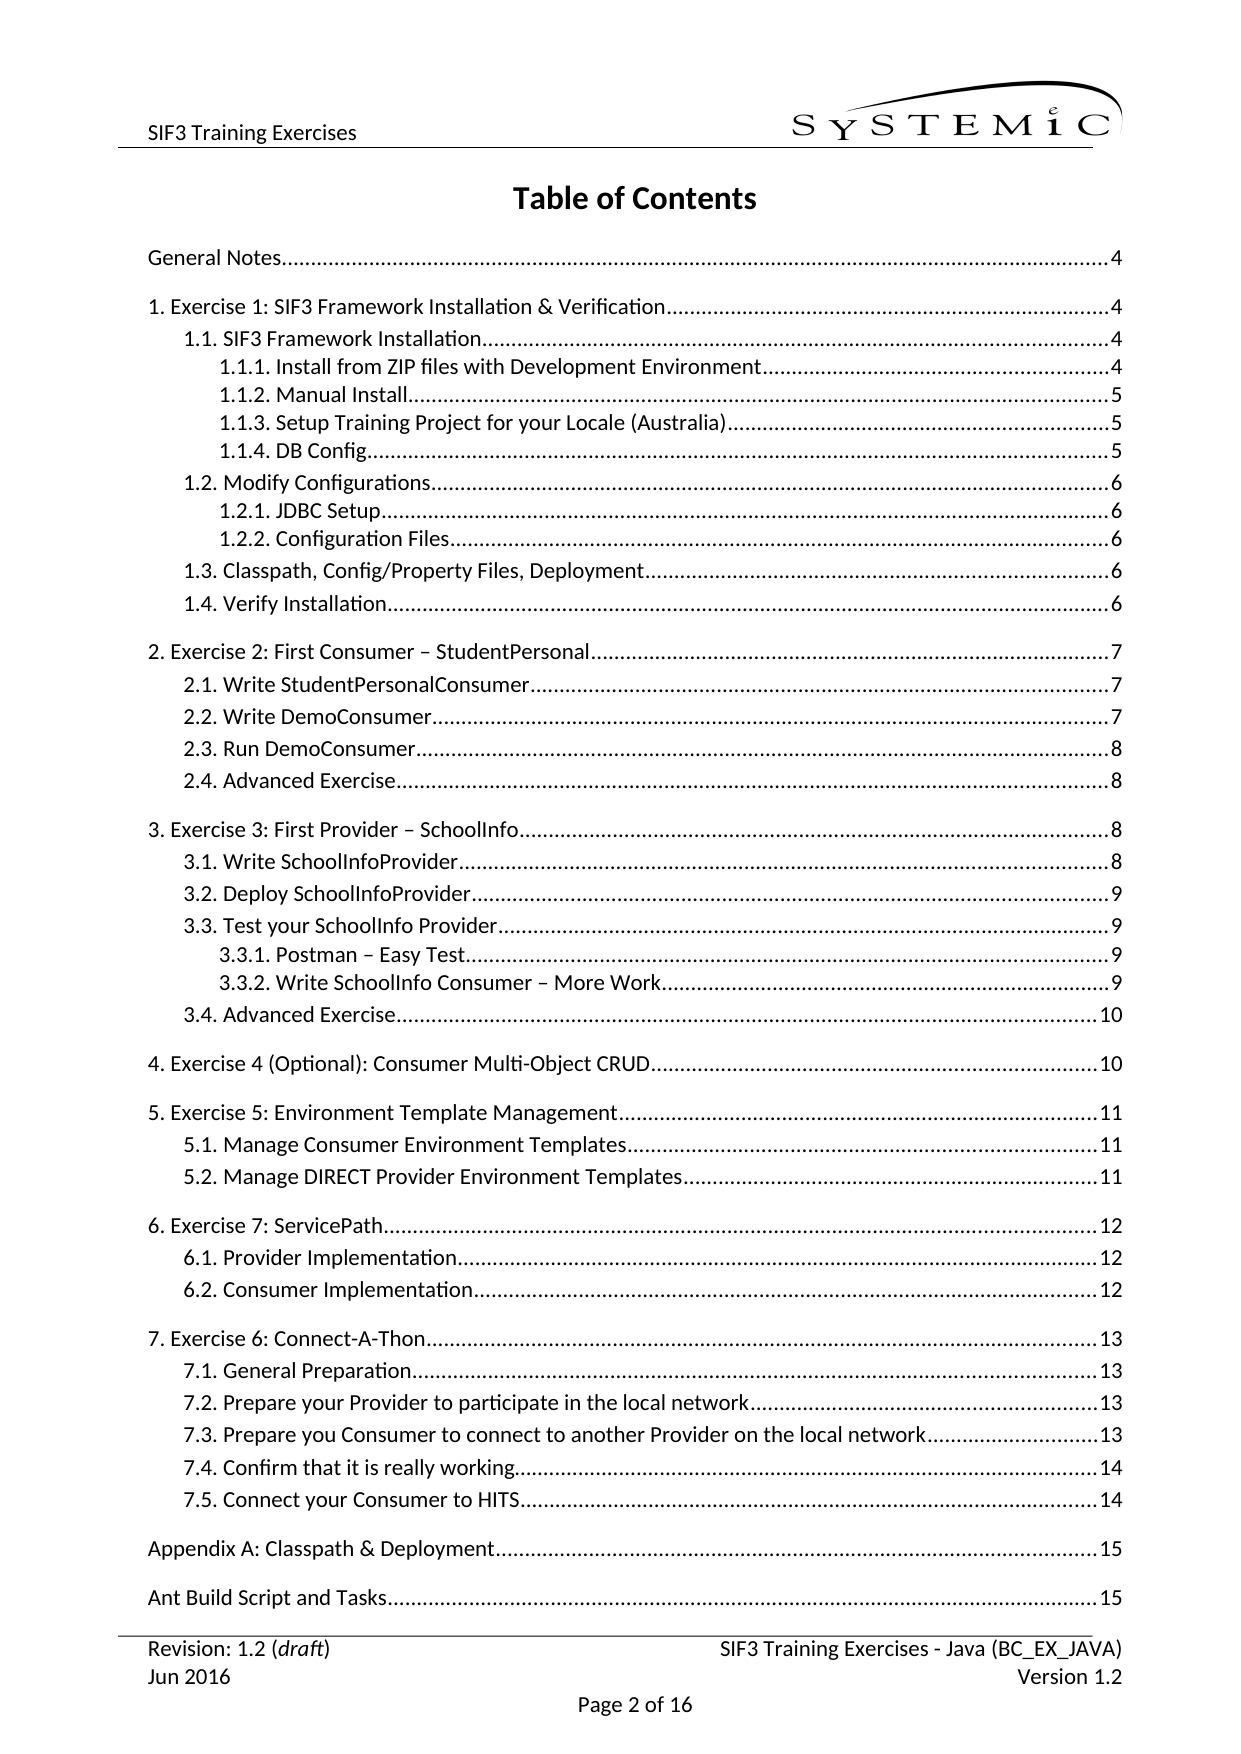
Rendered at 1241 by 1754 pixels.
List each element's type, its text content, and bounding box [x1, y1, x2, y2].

text 5.1. Manage Consumer Environment Templates 11 [183, 1130, 1122, 1158]
text 5. Exercise 5: Environment Template Management 11 [148, 1098, 1122, 1126]
text 3.1. Write SchoolInfoProvider 8 [183, 847, 1122, 875]
text 2. Exercise 2: First Consumer – StudentPersonal 7 [148, 637, 1122, 666]
text 3.4. Advanced Exercise 10 [183, 1000, 1122, 1028]
title Table of Contents [148, 177, 1122, 218]
text 1.1.2. Manual Install 5 [218, 380, 1122, 408]
text 1.2.1. JDBC Setup 6 [218, 496, 1122, 524]
text 7.4. Confirm that it is really working… 14 [183, 1453, 1122, 1481]
text 3.3.1. Postman – Easy Test 9 [218, 940, 1122, 968]
text 1.1.1. Install from ZIP files with Development Environment 4 [218, 352, 1122, 380]
text 1. Exercise 1: SIF3 Framework Installation & Verification 4 [148, 292, 1122, 320]
text 7. Exercise 6: Connect-A-Thon 13 [148, 1324, 1122, 1352]
text 2.4. Advanced Exercise 8 [183, 766, 1122, 794]
text 6. Exercise 7: ServicePath 12 [148, 1211, 1122, 1239]
text 1.2. Modify Configurations 6 [183, 468, 1122, 496]
text 1.1.3. Setup Training Project for your Locale (Australia) 5 [218, 408, 1122, 436]
text 4. Exercise 4 (Optional): Consumer Multi-Object CRUD 10 [148, 1049, 1122, 1077]
text 7.3. Prepare you Consumer to connect to another Provider on the local network 13 [183, 1421, 1122, 1449]
text Appendix A: Classpath & Deployment 15 [148, 1534, 1122, 1562]
text 1.1.4. DB Config 5 [218, 436, 1122, 464]
text 1.4. Verify Installation 6 [183, 589, 1122, 617]
text 2.1. Write StudentPersonalConsumer 7 [183, 670, 1122, 698]
text 1.3. Classpath, Config/Property Files, Deployment 6 [183, 556, 1122, 584]
text 7.5. Connect your Consumer to HITS 14 [183, 1485, 1122, 1513]
picture [792, 80, 1123, 140]
text 1.1. SIF3 Framework Installation 4 [183, 324, 1122, 352]
text 6.2. Consumer Implementation 12 [183, 1275, 1122, 1303]
text 2.2. Write DemoConsumer 7 [183, 702, 1122, 730]
text 7.2. Prepare your Provider to participate in the local network 13 [183, 1388, 1122, 1416]
text 3.3.2. Write SchoolInfo Consumer – More Work 9 [218, 968, 1122, 996]
text General Notes 4 [148, 243, 1122, 271]
text 3.2. Deploy SchoolInfoProvider 9 [183, 879, 1122, 907]
text 2.3. Run DemoConsumer 8 [183, 734, 1122, 762]
text 1.2.2. Configuration Files 6 [218, 524, 1122, 552]
text Ant Build Script and Tasks 15 [148, 1583, 1122, 1611]
text 7.1. General Preparation 13 [183, 1356, 1122, 1384]
text 6.1. Provider Implementation 12 [183, 1243, 1122, 1271]
text 3. Exercise 3: First Provider – SchoolInfo 8 [148, 815, 1122, 843]
text 3.3. Test your SchoolInfo Provider 9 [183, 912, 1122, 940]
text 5.2. Manage DIRECT Provider Environment Templates 11 [183, 1162, 1122, 1190]
